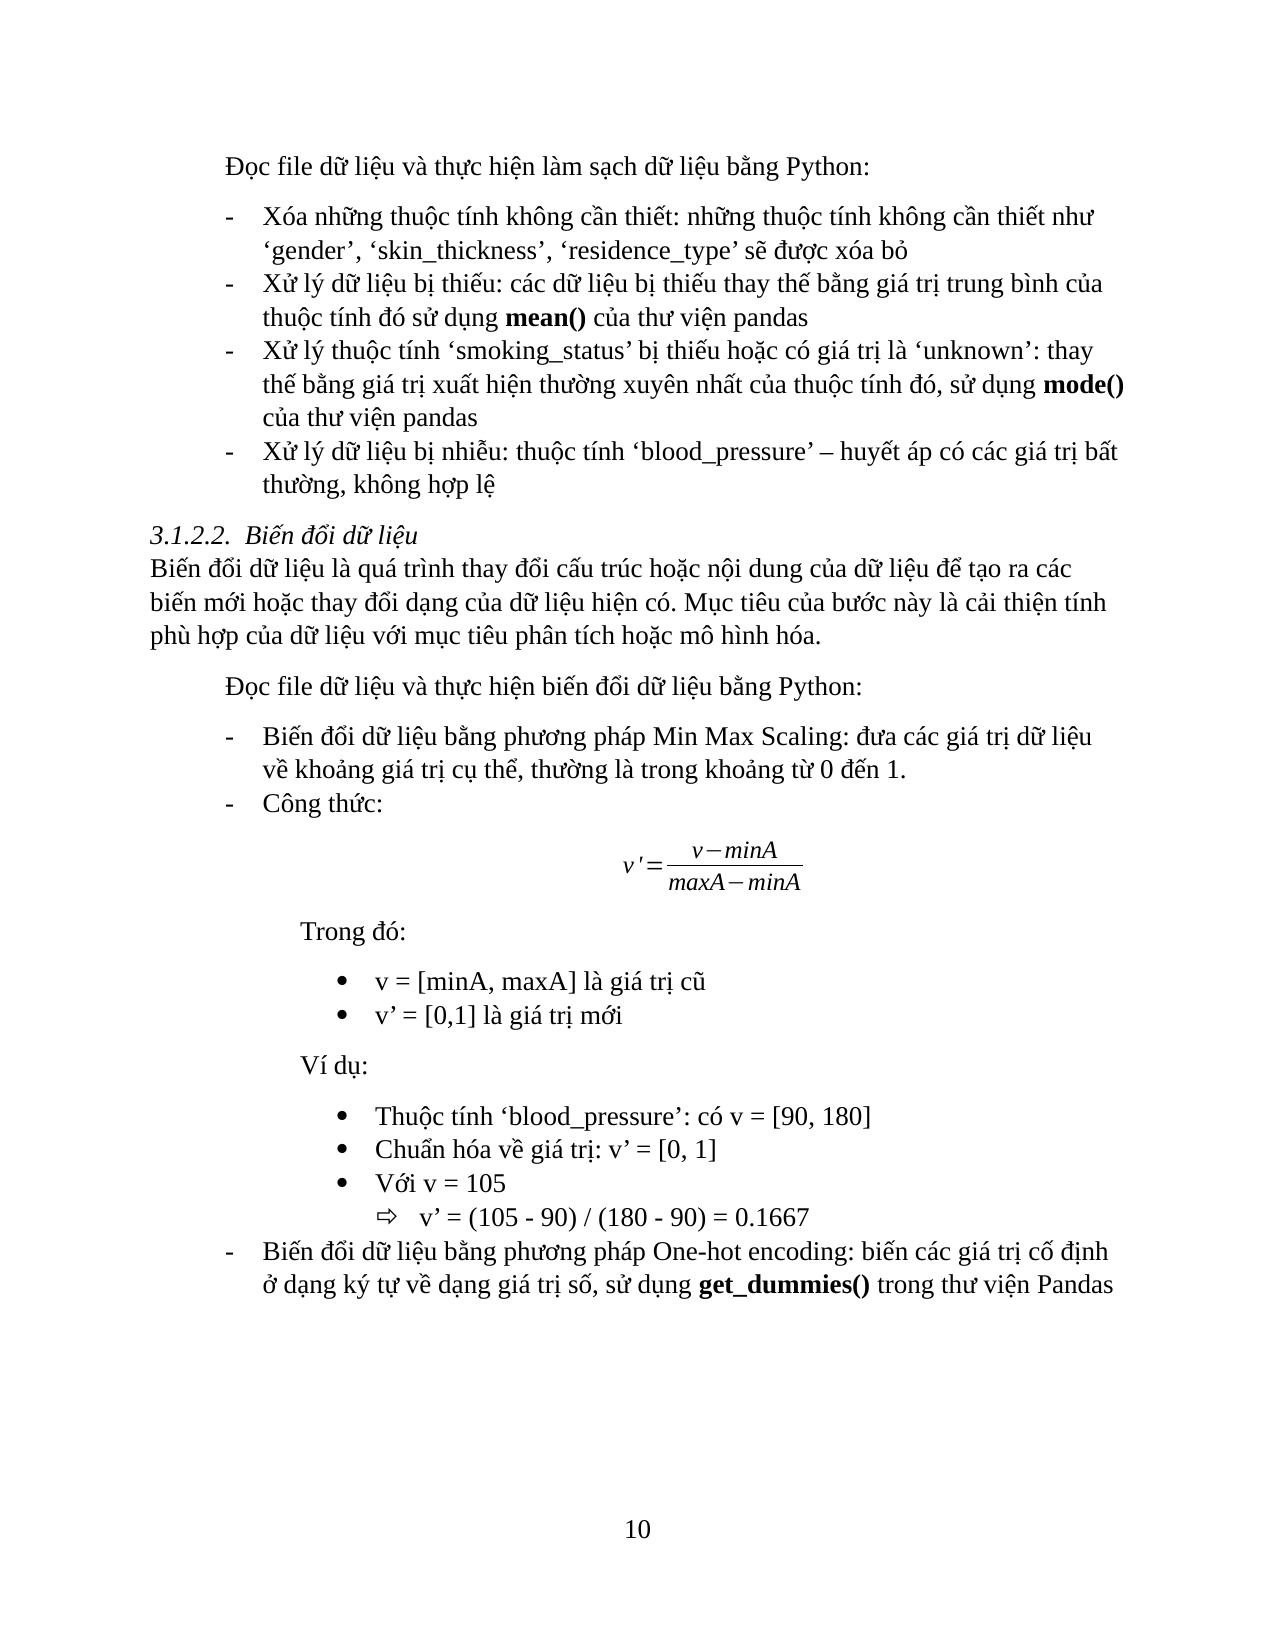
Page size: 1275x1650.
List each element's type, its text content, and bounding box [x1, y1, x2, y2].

text Đọc file dữ liệu và thực hiện biến đổi dữ liệu bằng Python: [150, 669, 1125, 701]
list Xử lý thuộc tính ‘smoking_status’ bị thiếu hoặc có giá trị là ‘unknown’: thay thế bằng giá trị xuất hiện thường xuyên nhất của thuộc tính đó, sử dụng mode() của thư viện pandas [225, 334, 1125, 433]
list Chuẩn hóa về giá trị: v’ = [0, 1] [337, 1133, 1125, 1165]
text Trong đó: [262, 915, 1125, 946]
text Ví dụ: [300, 1049, 1125, 1081]
list v’ = (105 - 90) / (180 - 90) = 0.1667 [375, 1201, 1125, 1232]
list Thuộc tính ‘blood_pressure’: có v = [90, 180] [337, 1100, 1125, 1131]
list Xử lý dữ liệu bị nhiễu: thuộc tính ‘blood_pressure’ – huyết áp có các giá trị bất thường, không hợp lệ [225, 435, 1125, 500]
list v’ = [0,1] là giá trị mới [337, 999, 1125, 1030]
list Với v = 105 [337, 1167, 1125, 1198]
list v = [minA, maxA] là giá trị cũ [337, 965, 1125, 997]
list Xóa những thuộc tính không cần thiết: những thuộc tính không cần thiết như ‘gender’, ‘skin_thickness’, ‘residence_type’ sẽ được xóa bỏ [225, 200, 1125, 265]
list Xử lý dữ liệu bị thiếu: các dữ liệu bị thiếu thay thế bằng giá trị trung bình của thuộc tính đó sử dụng mean() của thư viện pandas [225, 267, 1125, 332]
text Đọc file dữ liệu và thực hiện làm sạch dữ liệu bằng Python: [150, 150, 1125, 181]
text Biến đổi dữ liệu là quá trình thay đổi cấu trúc hoặc nội dung của dữ liệu để tạo ra các biến mới hoặc thay đổi dạng của dữ liệu hiện có. Mục tiêu của bước này là cải thiện tính phù hợp của dữ liệu với mục tiêu phân tích hoặc mô hình hóa. [150, 552, 1125, 651]
list Biến đổi dữ liệu bằng phương pháp Min Max Scaling: đưa các giá trị dữ liệu về khoảng giá trị cụ thể, thường là trong khoảng từ 0 đến 1. [225, 720, 1125, 784]
subtitle 3.1.2.2. Biến đổi dữ liệu [150, 519, 1125, 550]
list Biến đổi dữ liệu bằng phương pháp One-hot encoding: biến các giá trị cố định ở dạng ký tự về dạng giá trị số, sử dụng get_dummies() trong thư viện Pandas [225, 1235, 1125, 1299]
list Công thức: [225, 787, 1125, 818]
